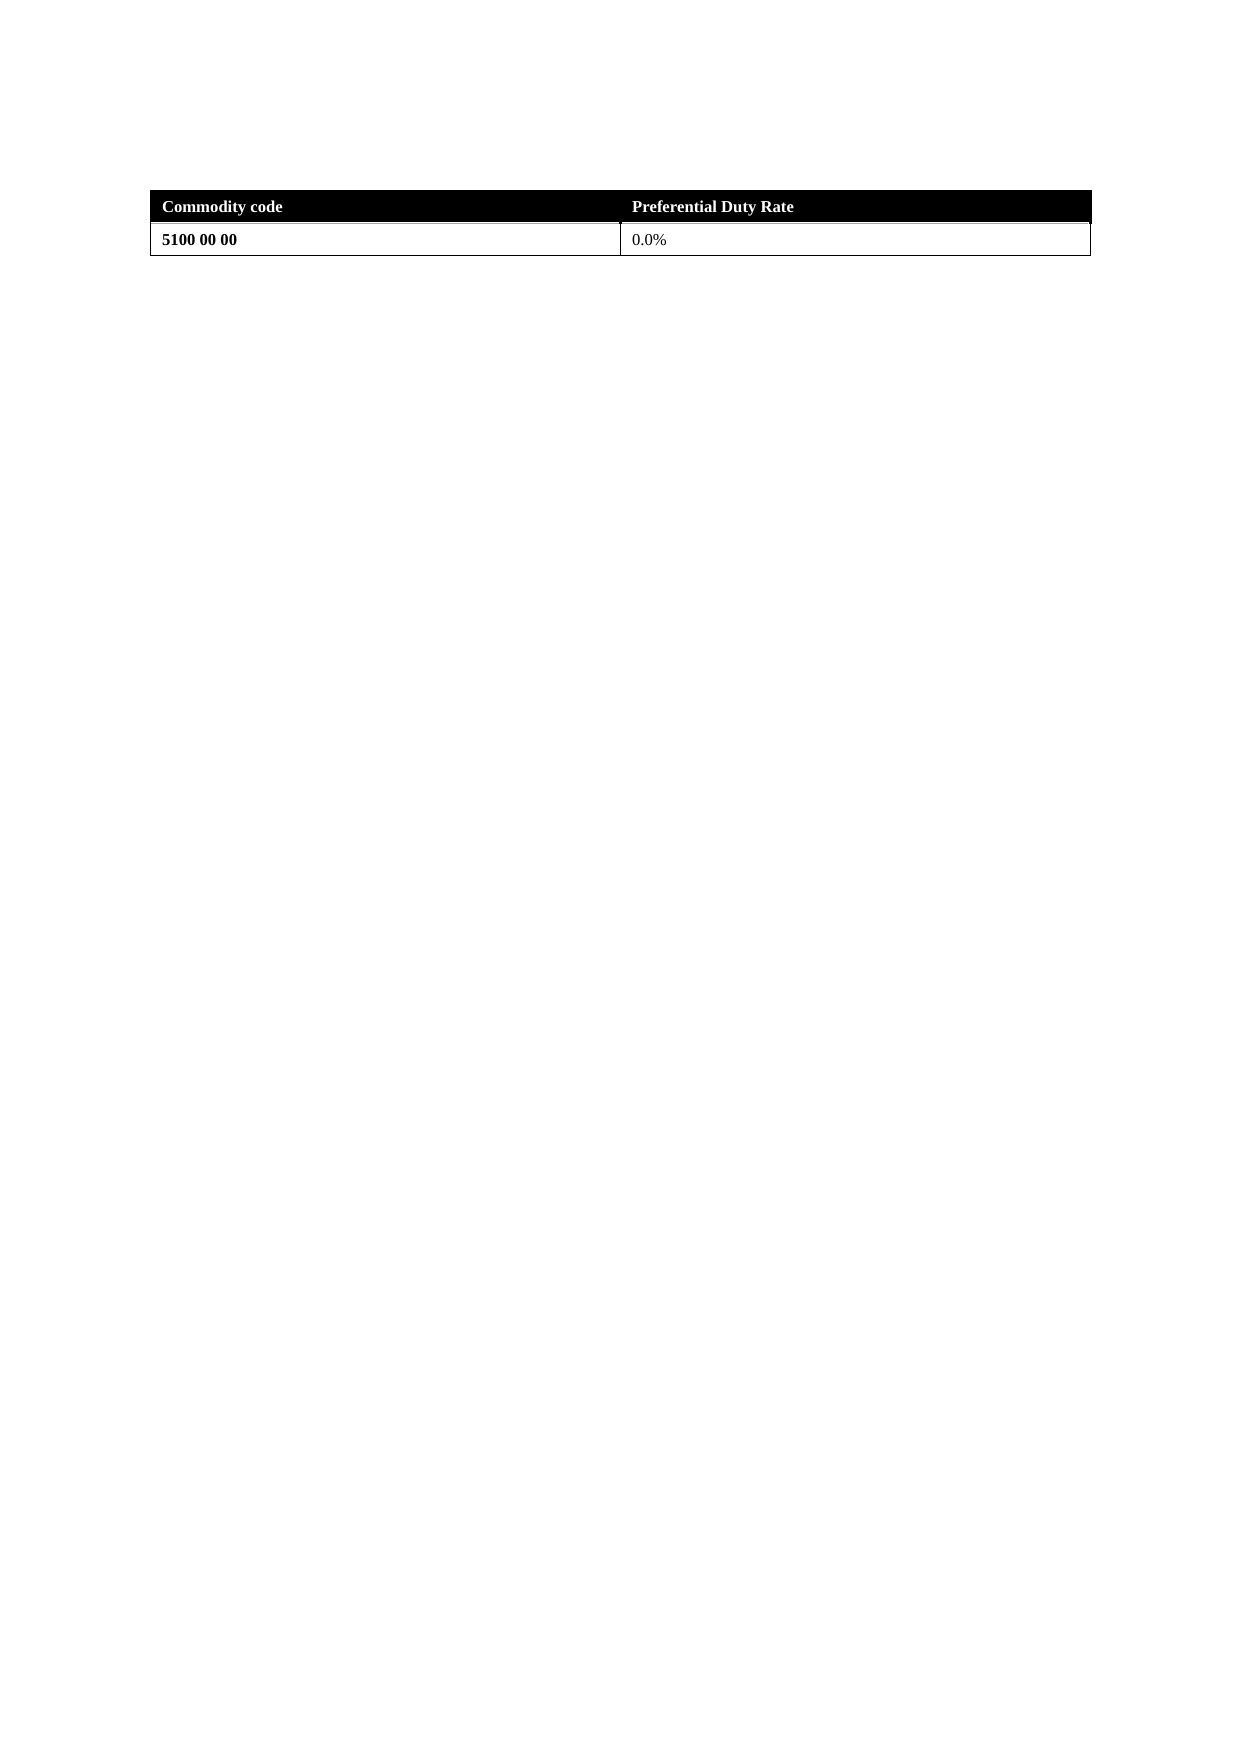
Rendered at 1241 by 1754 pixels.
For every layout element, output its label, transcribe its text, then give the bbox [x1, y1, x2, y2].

table_header Preferential Duty Rate [622, 191, 1089, 222]
table_cell 5100 00 00 [151, 224, 620, 255]
table_header Commodity code [151, 191, 619, 222]
table_cell 0.0% [621, 223, 1090, 255]
